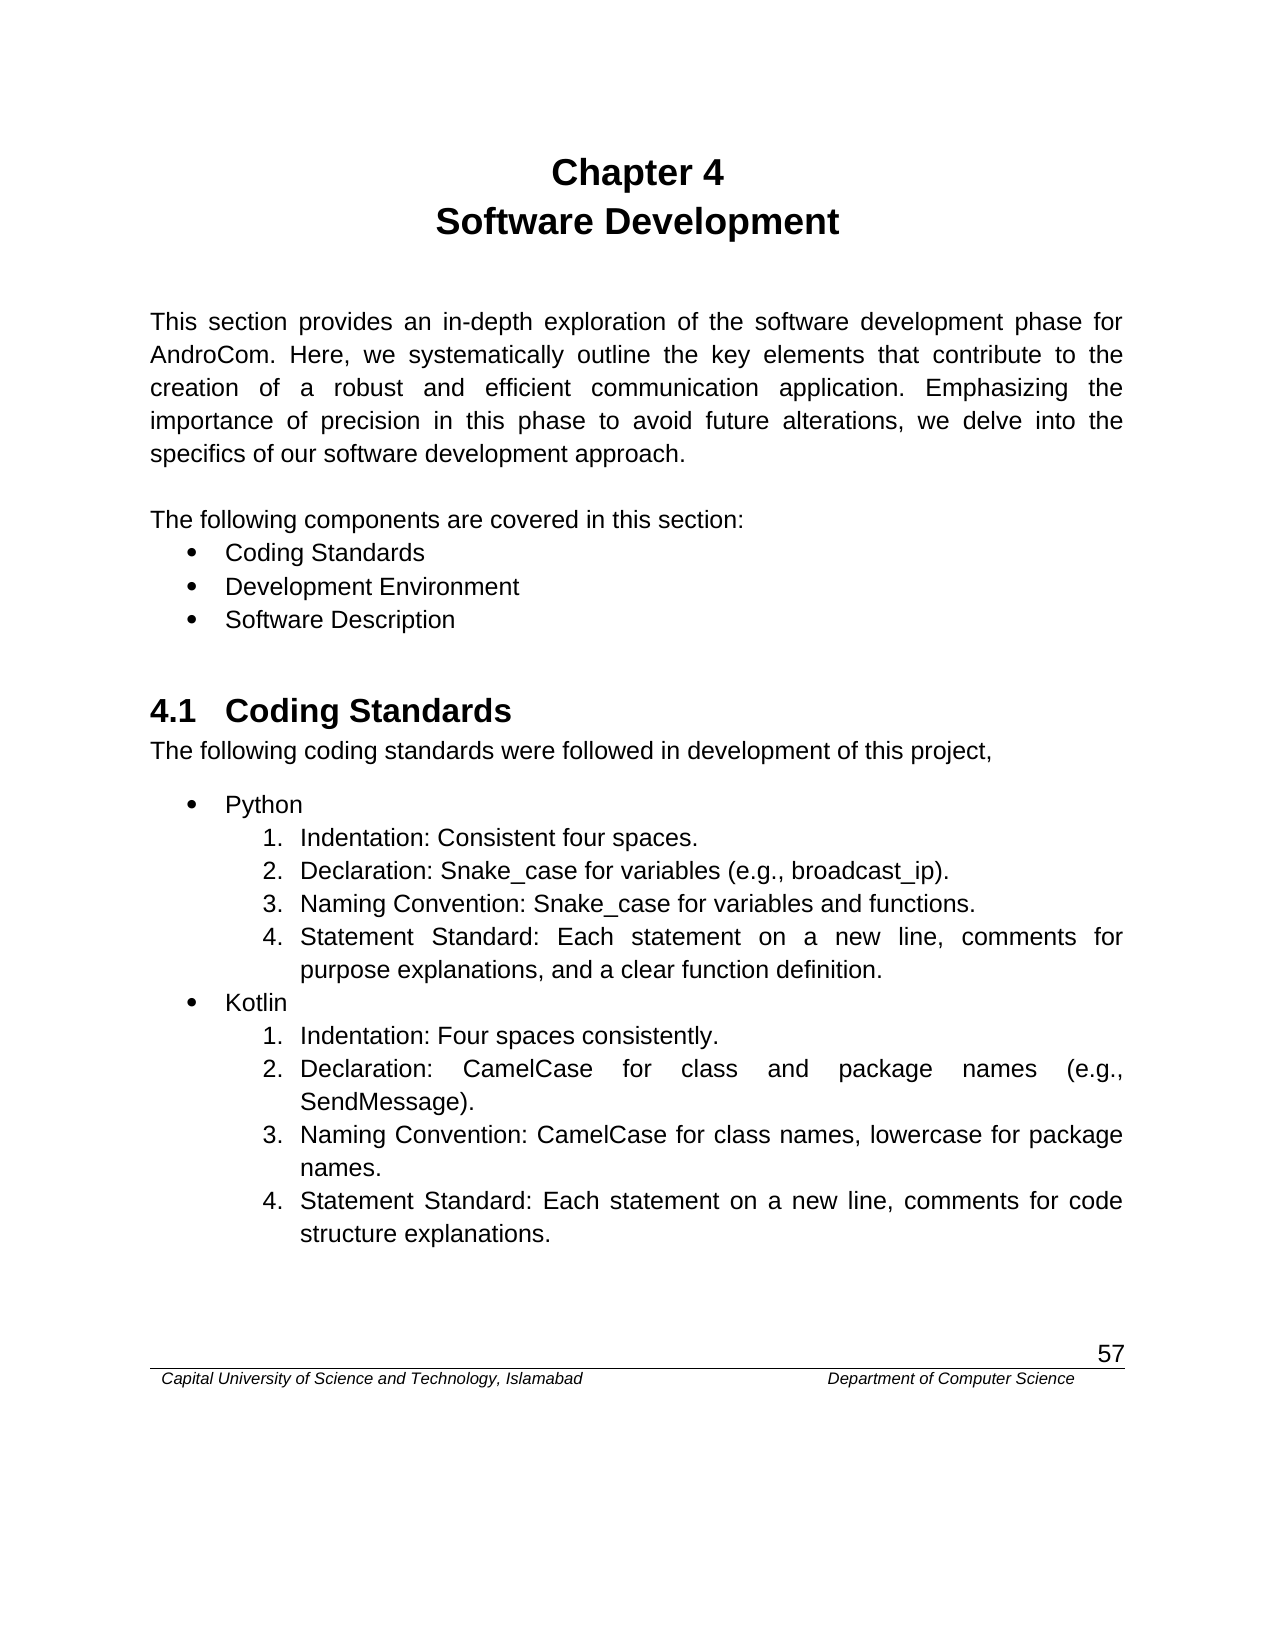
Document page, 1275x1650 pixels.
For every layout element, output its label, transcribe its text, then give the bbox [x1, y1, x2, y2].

list Software Description [187, 604, 1125, 633]
list Statement Standard: Each statement on a new line, comments for purpose explanations, and a clear function definition. [262, 922, 1125, 983]
list Naming Convention: CamelCase for class names, lowercase for package names. [262, 1120, 1125, 1182]
list Statement Standard: Each statement on a new line, comments for code structure explanations. [262, 1186, 1125, 1248]
list Indentation: Consistent four spaces. [262, 823, 1125, 851]
list Coding Standards [187, 538, 1125, 567]
list Python [187, 789, 1125, 818]
list Declaration: Snake_case for variables (e.g., broadcast_ip). [262, 856, 1125, 884]
subtitle Software Development [150, 199, 1125, 243]
text The following components are covered in this section: [150, 505, 1125, 534]
list Declaration: CamelCase for class and package names (e.g., SendMessage). [262, 1054, 1125, 1116]
text The following coding standards were followed in development of this project, [150, 736, 1125, 764]
subtitle Chapter 4 [150, 150, 1125, 193]
list Kotlin [187, 988, 1125, 1017]
text This section provides an in-depth exploration of the software development phase for AndroCom. Here, we systematically outline the key elements that contribute to the creation of a robust and efficient communication application. Emphasizing the importance of precision in this phase to avoid future alterations, we delve into the specifics of our software development approach. [150, 307, 1125, 468]
subtitle Coding Standards [150, 692, 1125, 730]
list Development Environment [187, 571, 1125, 600]
list Indentation: Four spaces consistently. [262, 1021, 1125, 1050]
list Naming Convention: Snake_case for variables and functions. [262, 889, 1125, 917]
